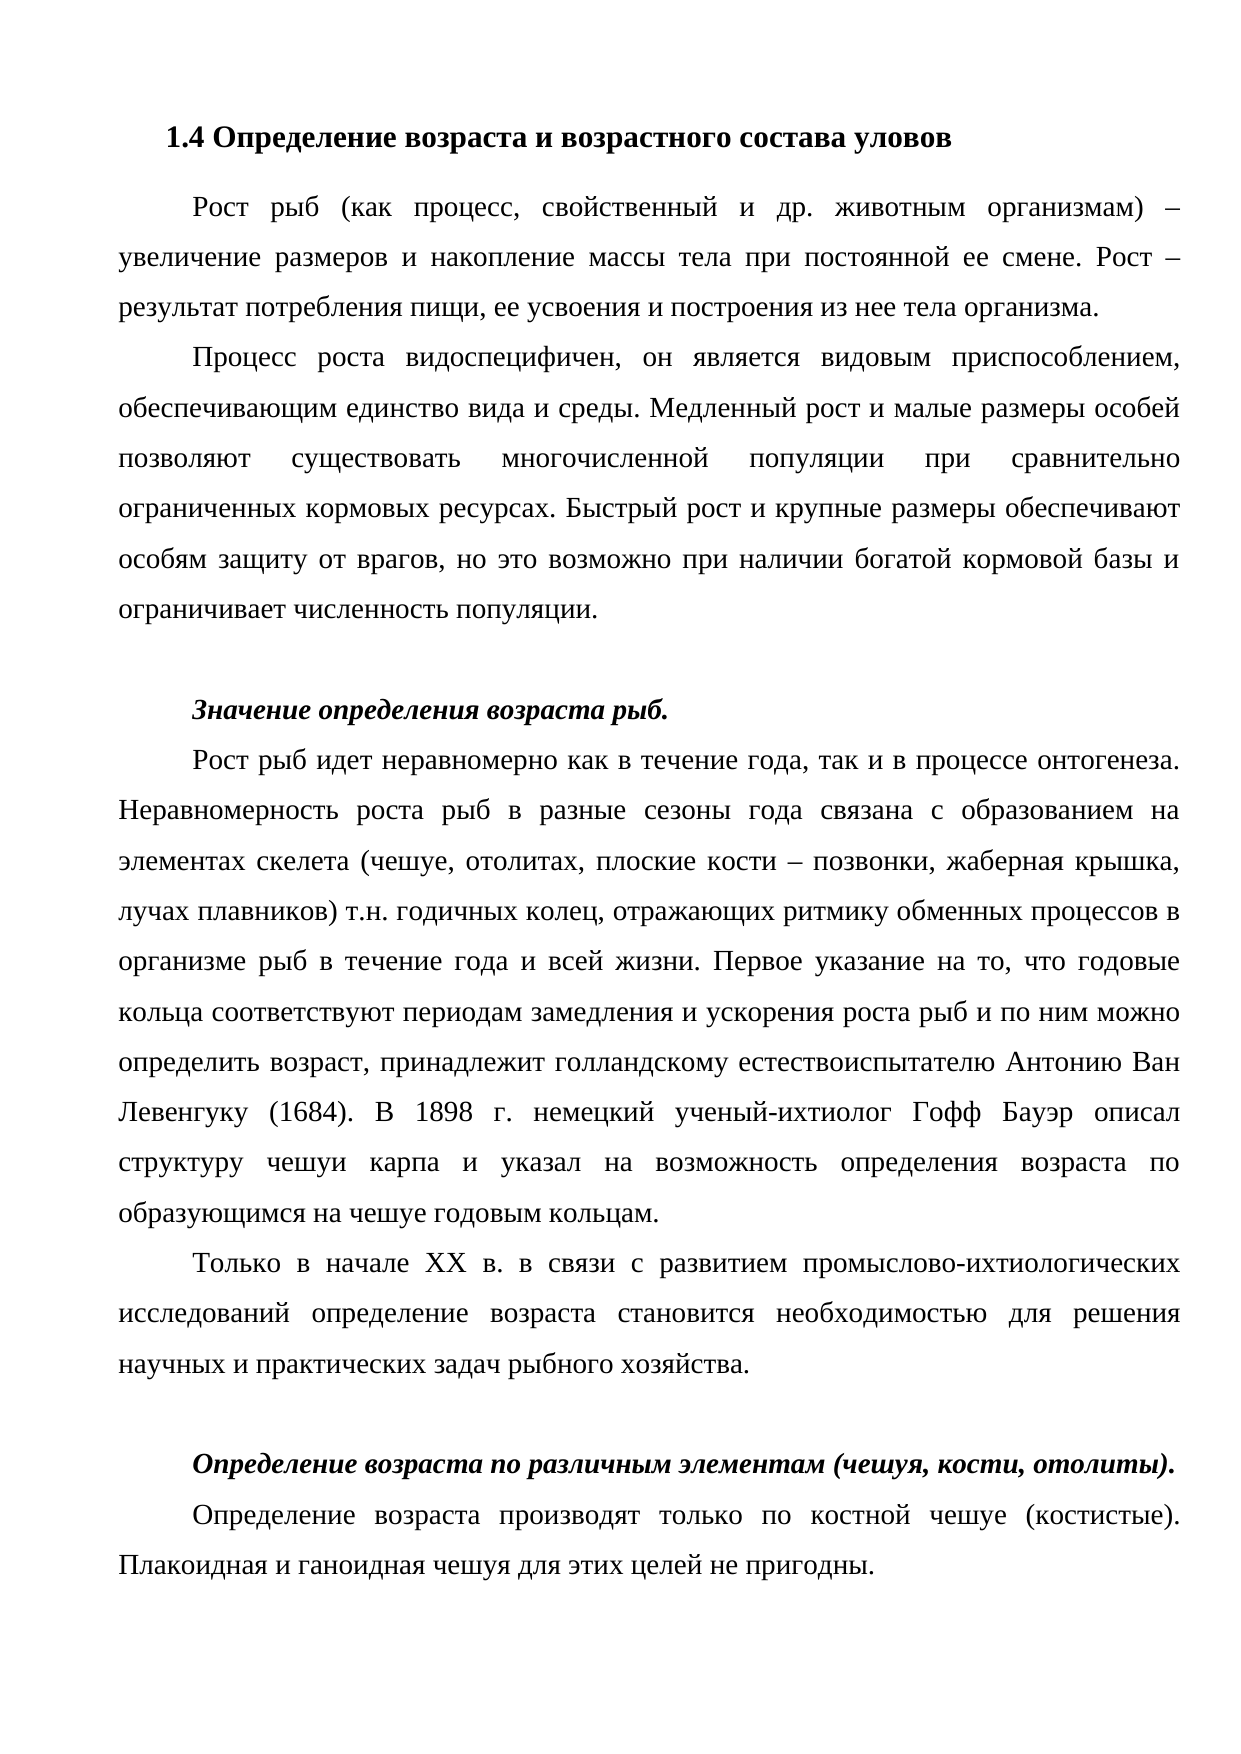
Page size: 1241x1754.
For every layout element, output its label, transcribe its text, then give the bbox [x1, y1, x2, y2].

text Только в начале ХХ в. в связи с развитием промыслово-ихтиологических исследований определение возраста становится необходимостью для решения научных и практических задач рыбного хозяйства. [118, 1245, 1181, 1379]
text Рост рыб (как процесс, свойственный и др. животным организмам) – увеличение размеров и накопление массы тела при постоянной ее смене. Рост – результат потребления пищи, ее усвоения и построения из нее тела организма. [118, 189, 1181, 323]
text Рост рыб идет неравномерно как в течение года, так и в процессе онтогенеза. Неравномерность роста рыб в разные сезоны года связана с образованием на элементах скелета (чешуе, отолитах, плоские кости – позвонки, жаберная крышка, лучах плавников) т.н. годичных колец, отражающих ритмику обменных процессов в организме рыб в течение года и всей жизни. Первое указание на то, что годовые кольца соответствуют периодам замедления и ускорения роста рыб и по ним можно определить возраст, принадлежит голландскому естествоиспытателю Антонию Ван Левенгуку (1684). В . немецкий ученый-ихтиолог Гофф Бауэр описал структуру чешуи карпа и указал на возможность определения возраста по образующимся на чешуе годовым кольцам. [118, 742, 1181, 1228]
subtitle 1.4 Определение возраста и возрастного состава уловов [118, 118, 1181, 154]
text Определение возраста производят только по костной чешуе (костистые). Плакоидная и ганоидная чешуя для этих целей не пригодны. [118, 1497, 1181, 1581]
text Значение определения возраста рыб. [118, 692, 1181, 725]
text Процесс роста видоспецифичен, он является видовым приспособлением, обеспечивающим единство вида и среды. Медленный рост и малые размеры особей позволяют существовать многочисленной популяции при сравнительно ограниченных кормовых ресурсах. Быстрый рост и крупные размеры обеспечивают особям защиту от врагов, но это возможно при наличии богатой кормовой базы и ограничивает численность популяции. [118, 339, 1181, 625]
text Определение возраста по различным элементам (чешуя, кости, отолиты). [118, 1446, 1181, 1480]
